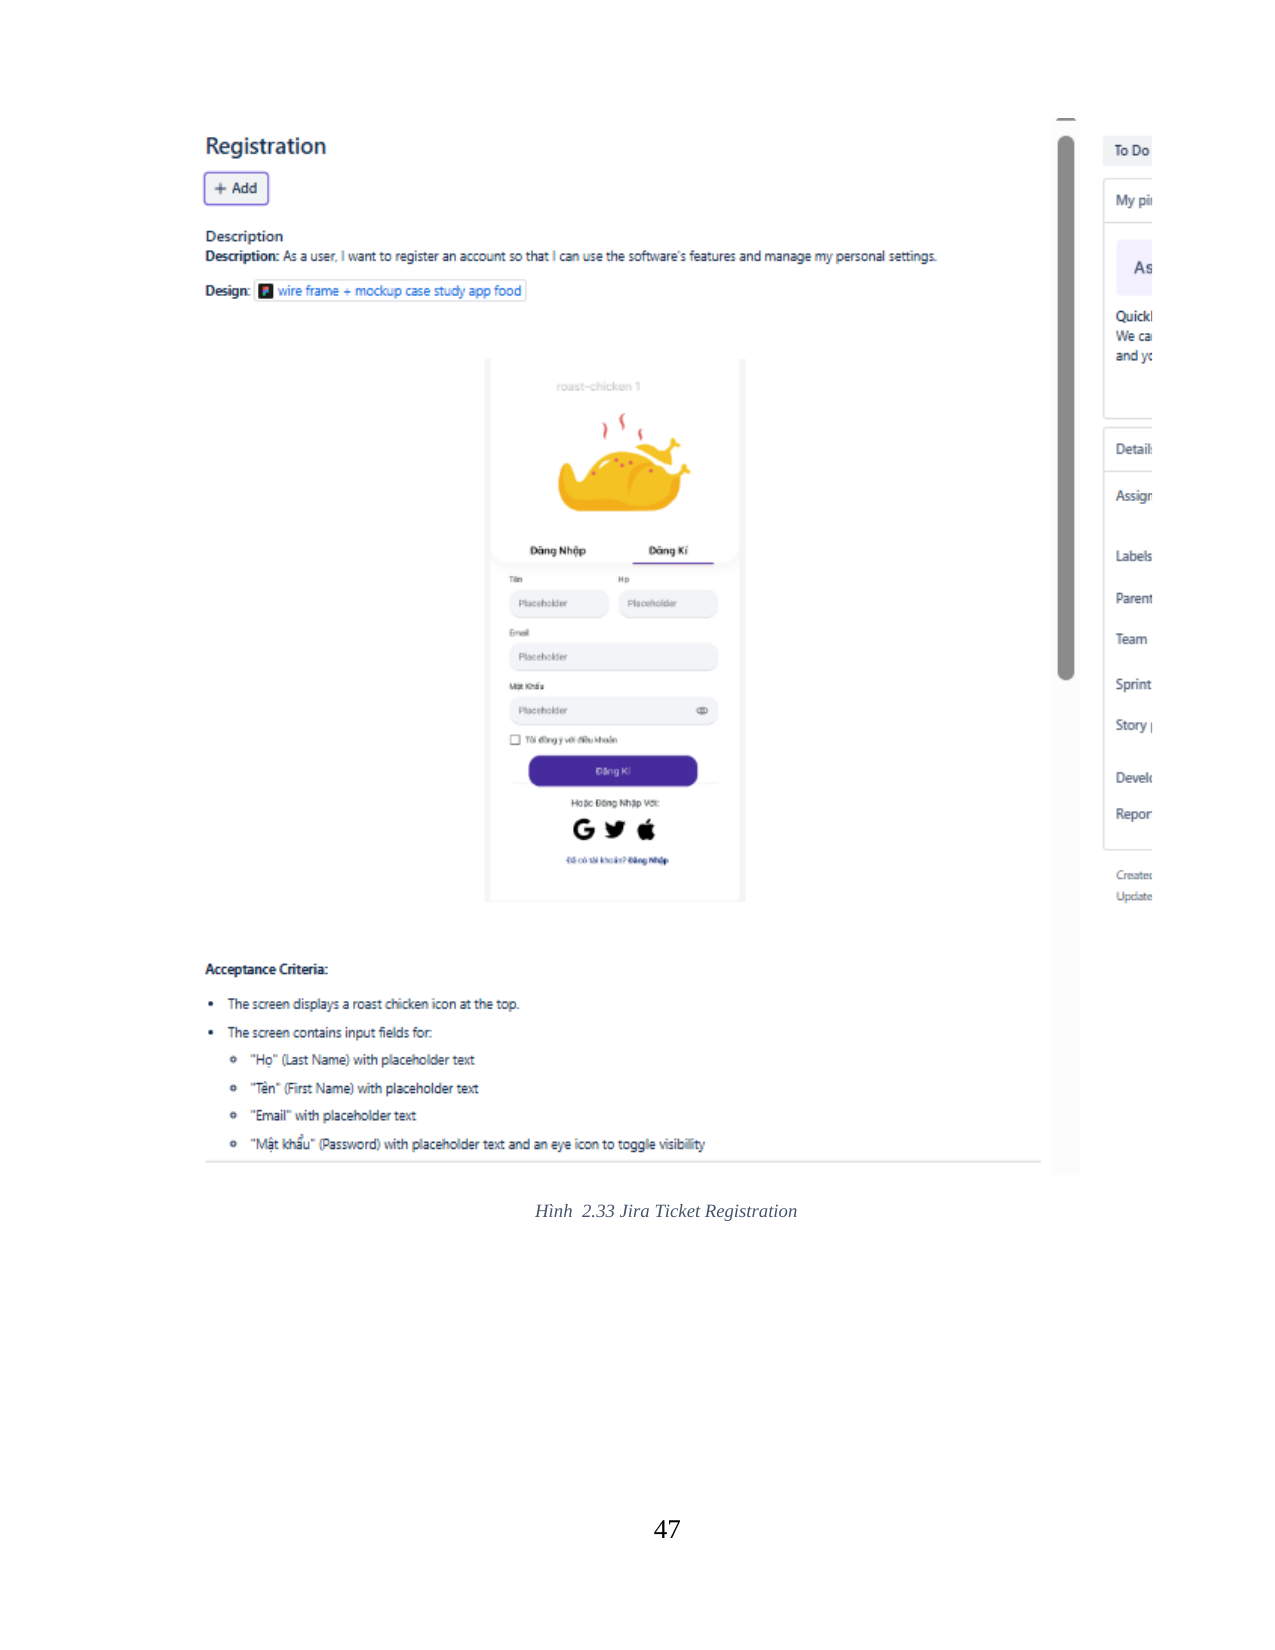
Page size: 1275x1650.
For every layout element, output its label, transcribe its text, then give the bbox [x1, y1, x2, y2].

picture [177, 118, 1153, 1175]
